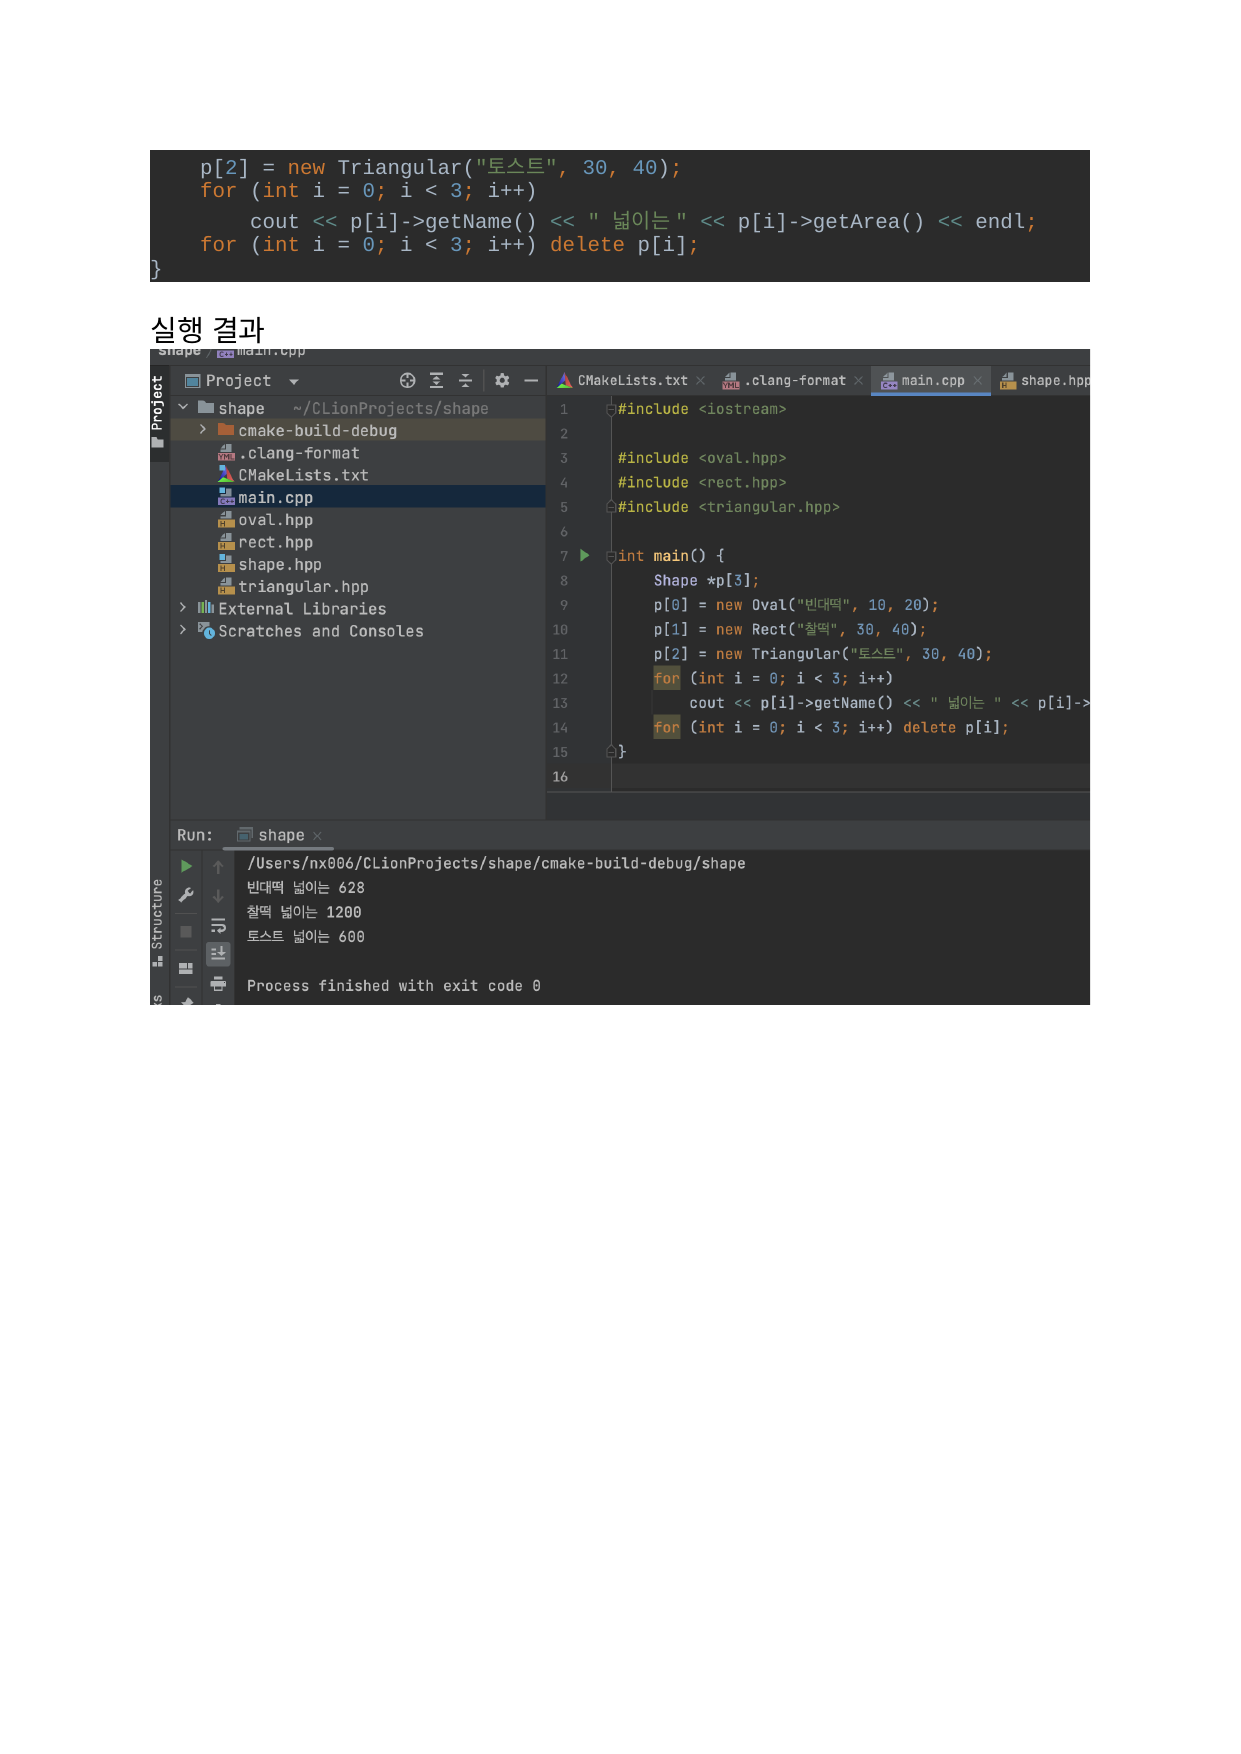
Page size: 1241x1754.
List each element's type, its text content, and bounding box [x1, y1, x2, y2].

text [150, 150, 1090, 282]
picture [150, 349, 1091, 1005]
subtitle 실행 결과 [150, 307, 1090, 349]
